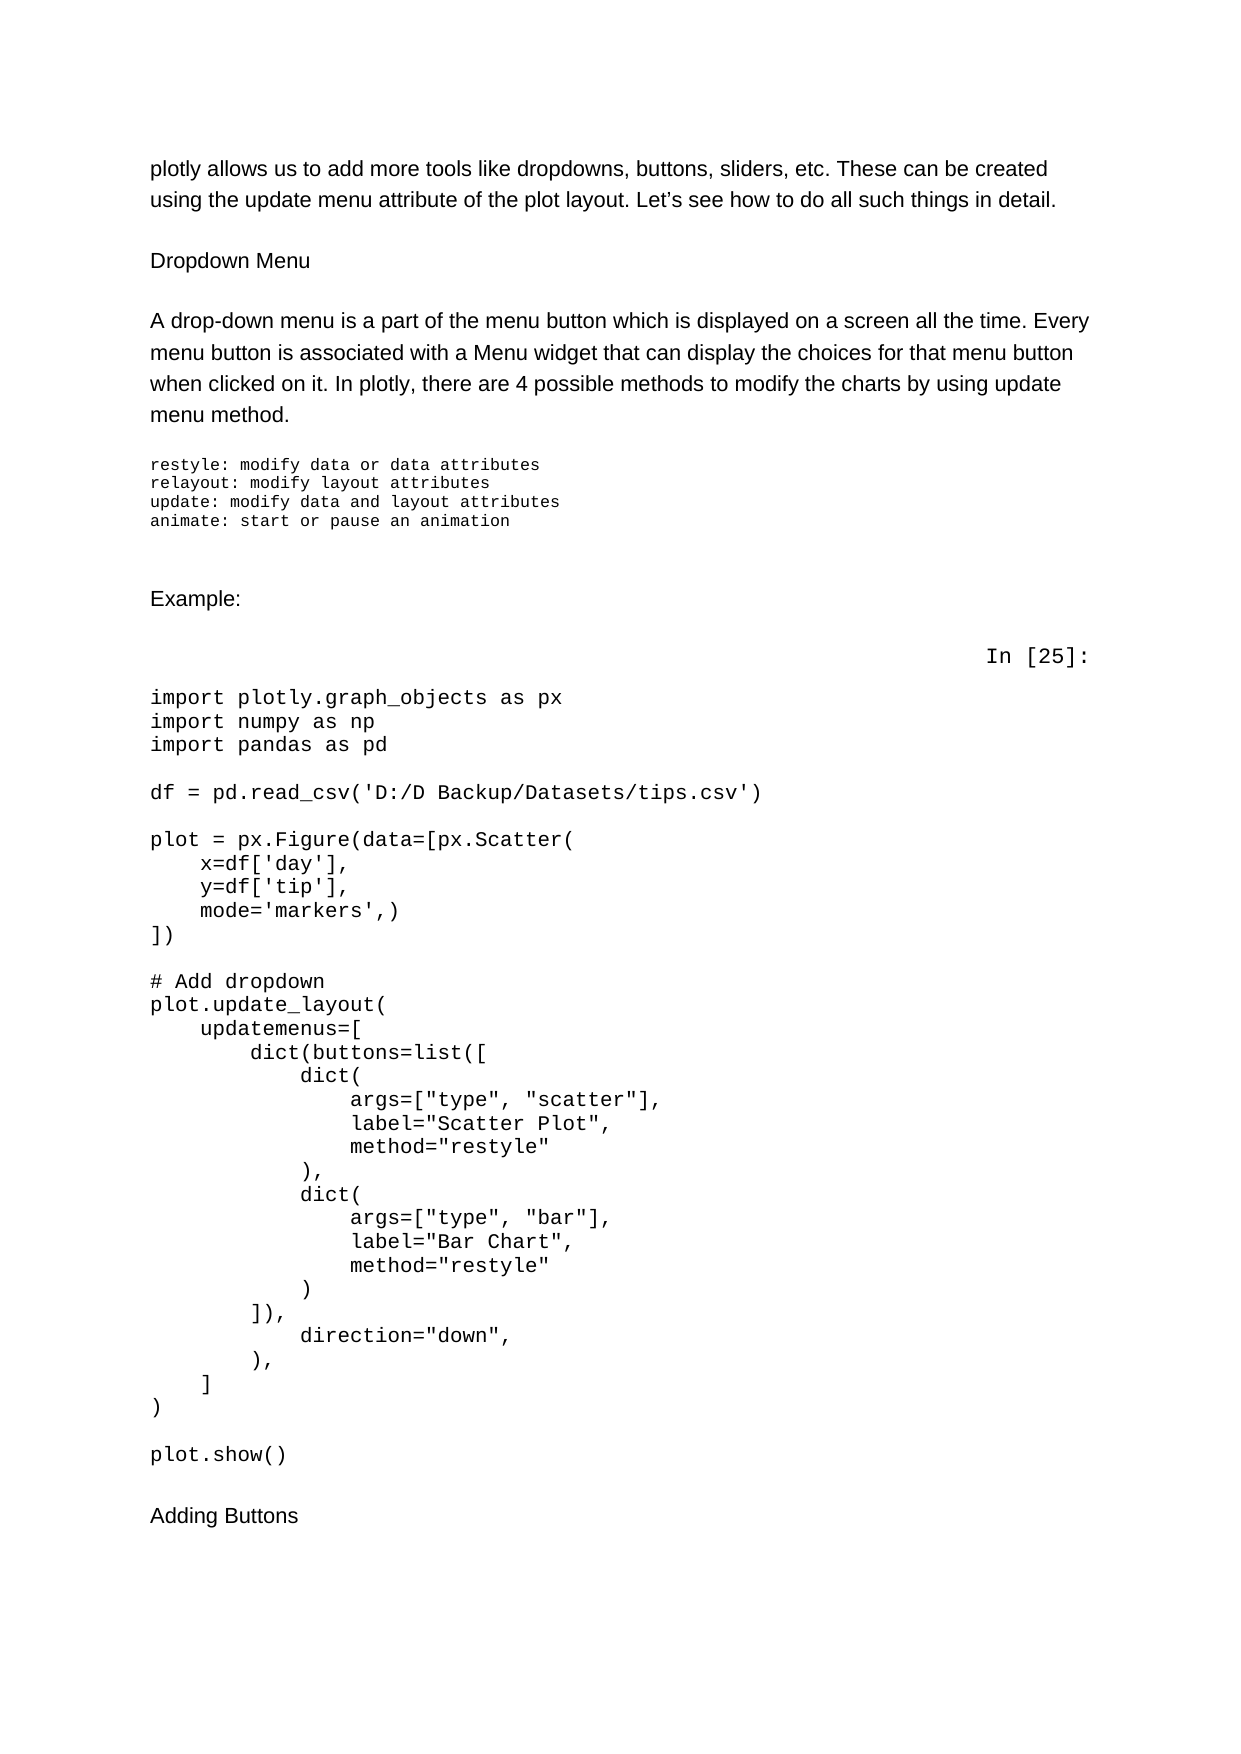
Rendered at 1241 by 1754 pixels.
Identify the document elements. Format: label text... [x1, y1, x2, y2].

text plot.update_layout( [150, 994, 1090, 1018]
text direction="down", [150, 1326, 1090, 1349]
text label="Bar Chart", [150, 1231, 1090, 1254]
text df = pd.read_csv('D:/D Backup/Datasets/tips.csv') [150, 782, 1090, 805]
text method="restyle" [150, 1254, 1090, 1278]
text animate: start or pause an animation [150, 513, 1090, 532]
text updatemenus=[ [150, 1018, 1090, 1042]
text Example: [150, 580, 1090, 611]
text mode='markers',) [150, 900, 1090, 923]
text restyle: modify data or data attributes [150, 456, 1090, 475]
text A drop-down menu is a part of the menu button which is displayed on a screen all the time. Every menu button is associated with a Menu widget that can display the choices for that menu button when clicked on it. In plotly, there are 4 possible methods to modify the charts by using update menu method. [150, 302, 1090, 427]
text update: modify data and layout attributes [150, 494, 1090, 513]
text Adding Buttons [150, 1497, 1090, 1528]
text plot.show() [150, 1444, 1090, 1467]
text import numpy as np [150, 711, 1090, 734]
text ]), [150, 1302, 1090, 1326]
text args=["type", "scatter"], [150, 1089, 1090, 1113]
text dict(buttons=list([ [150, 1042, 1090, 1065]
text plot = px.Figure(data=[px.Scatter( [150, 829, 1090, 853]
text dict( [150, 1184, 1090, 1207]
text ), [150, 1160, 1090, 1184]
text relayout: modify layout attributes [150, 475, 1090, 494]
text In [25]: [150, 640, 1090, 670]
text ), [150, 1349, 1090, 1373]
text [150, 150, 1090, 212]
text import pandas as pd [150, 734, 1090, 758]
text label="Scatter Plot", [150, 1113, 1090, 1136]
text ) [150, 1278, 1090, 1302]
text Dropdown Menu [150, 242, 1090, 273]
text method="restyle" [150, 1136, 1090, 1160]
text # Add dropdown [150, 971, 1090, 994]
text dict( [150, 1065, 1090, 1089]
text ) [150, 1396, 1090, 1420]
text ]) [150, 923, 1090, 947]
text y=df['tip'], [150, 876, 1090, 900]
text x=df['day'], [150, 853, 1090, 876]
text import plotly.graph_objects as px [150, 687, 1090, 711]
text ] [150, 1373, 1090, 1396]
text args=["type", "bar"], [150, 1207, 1090, 1231]
